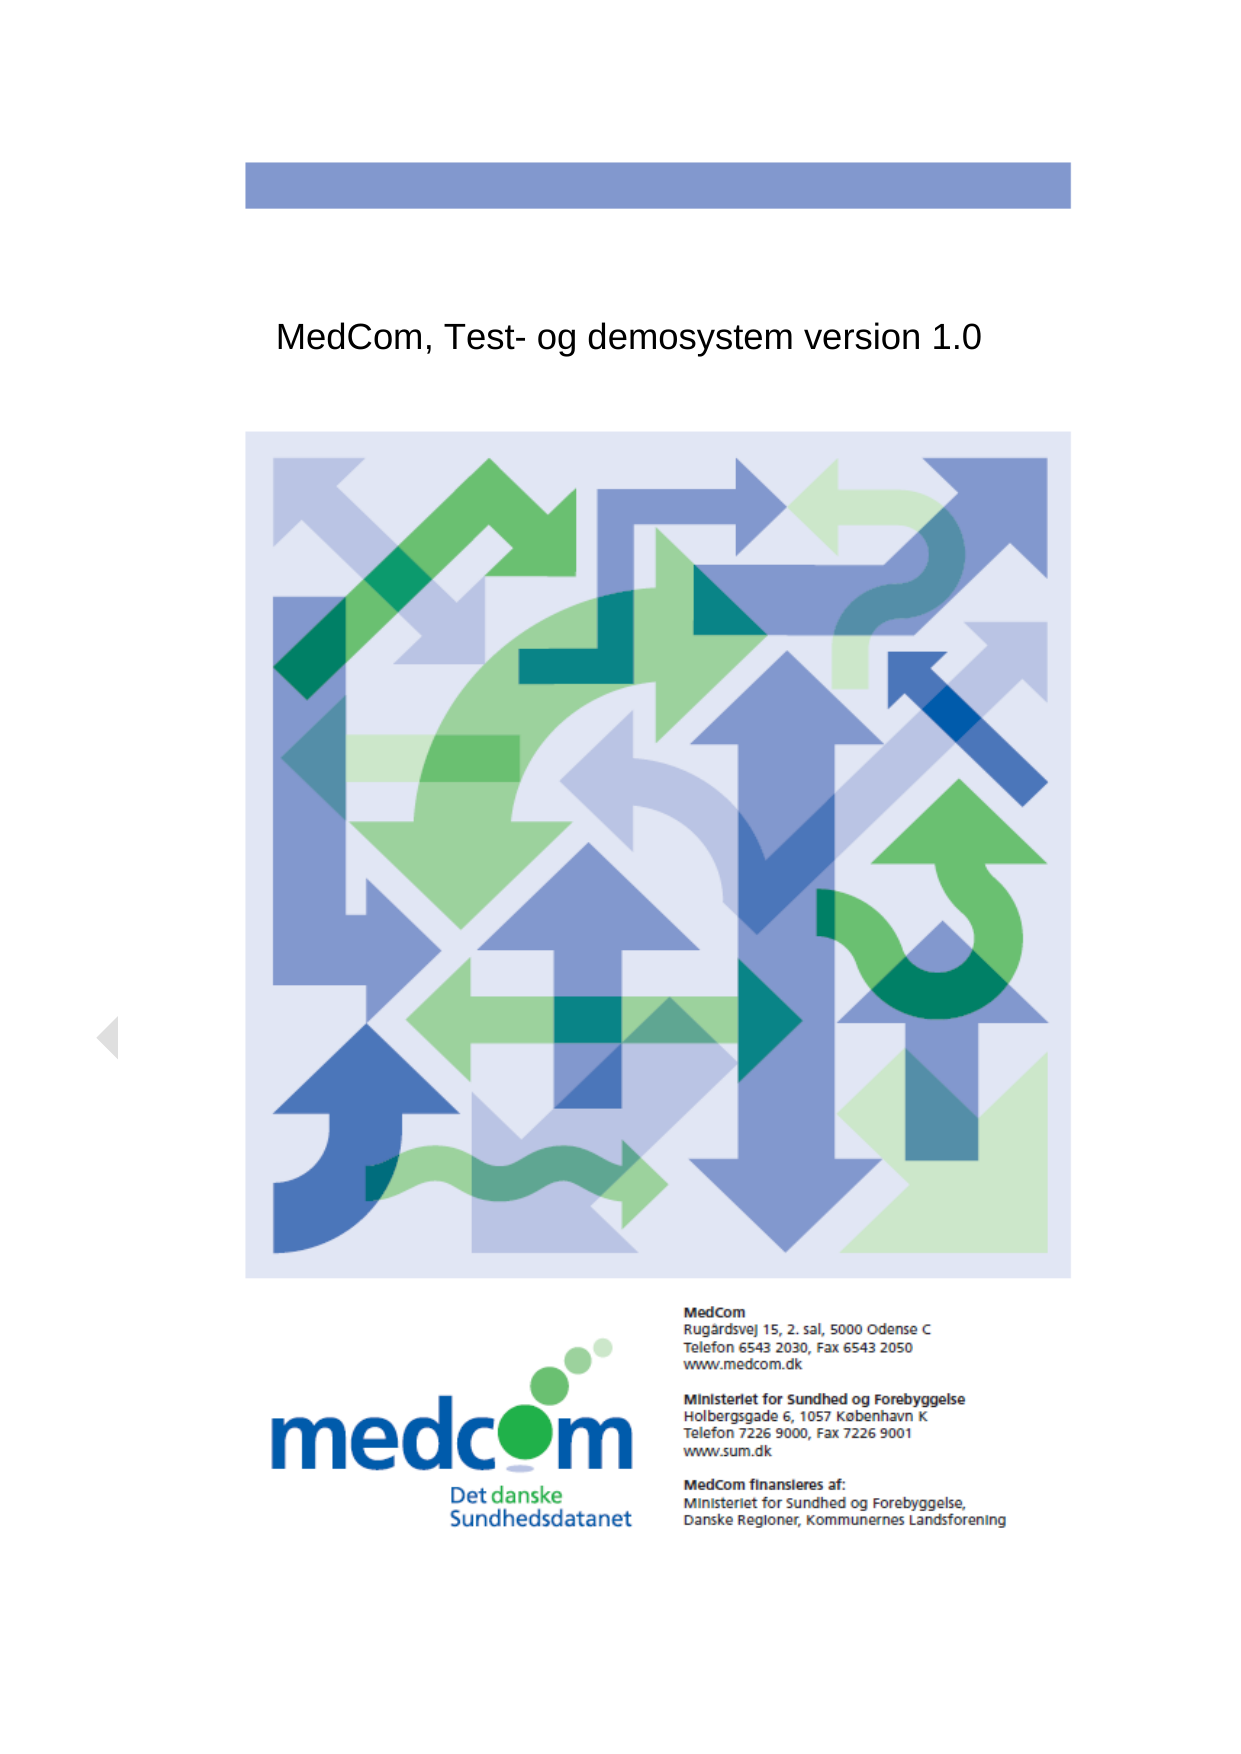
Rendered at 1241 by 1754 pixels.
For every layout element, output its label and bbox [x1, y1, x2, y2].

picture [118, 115, 1222, 1577]
